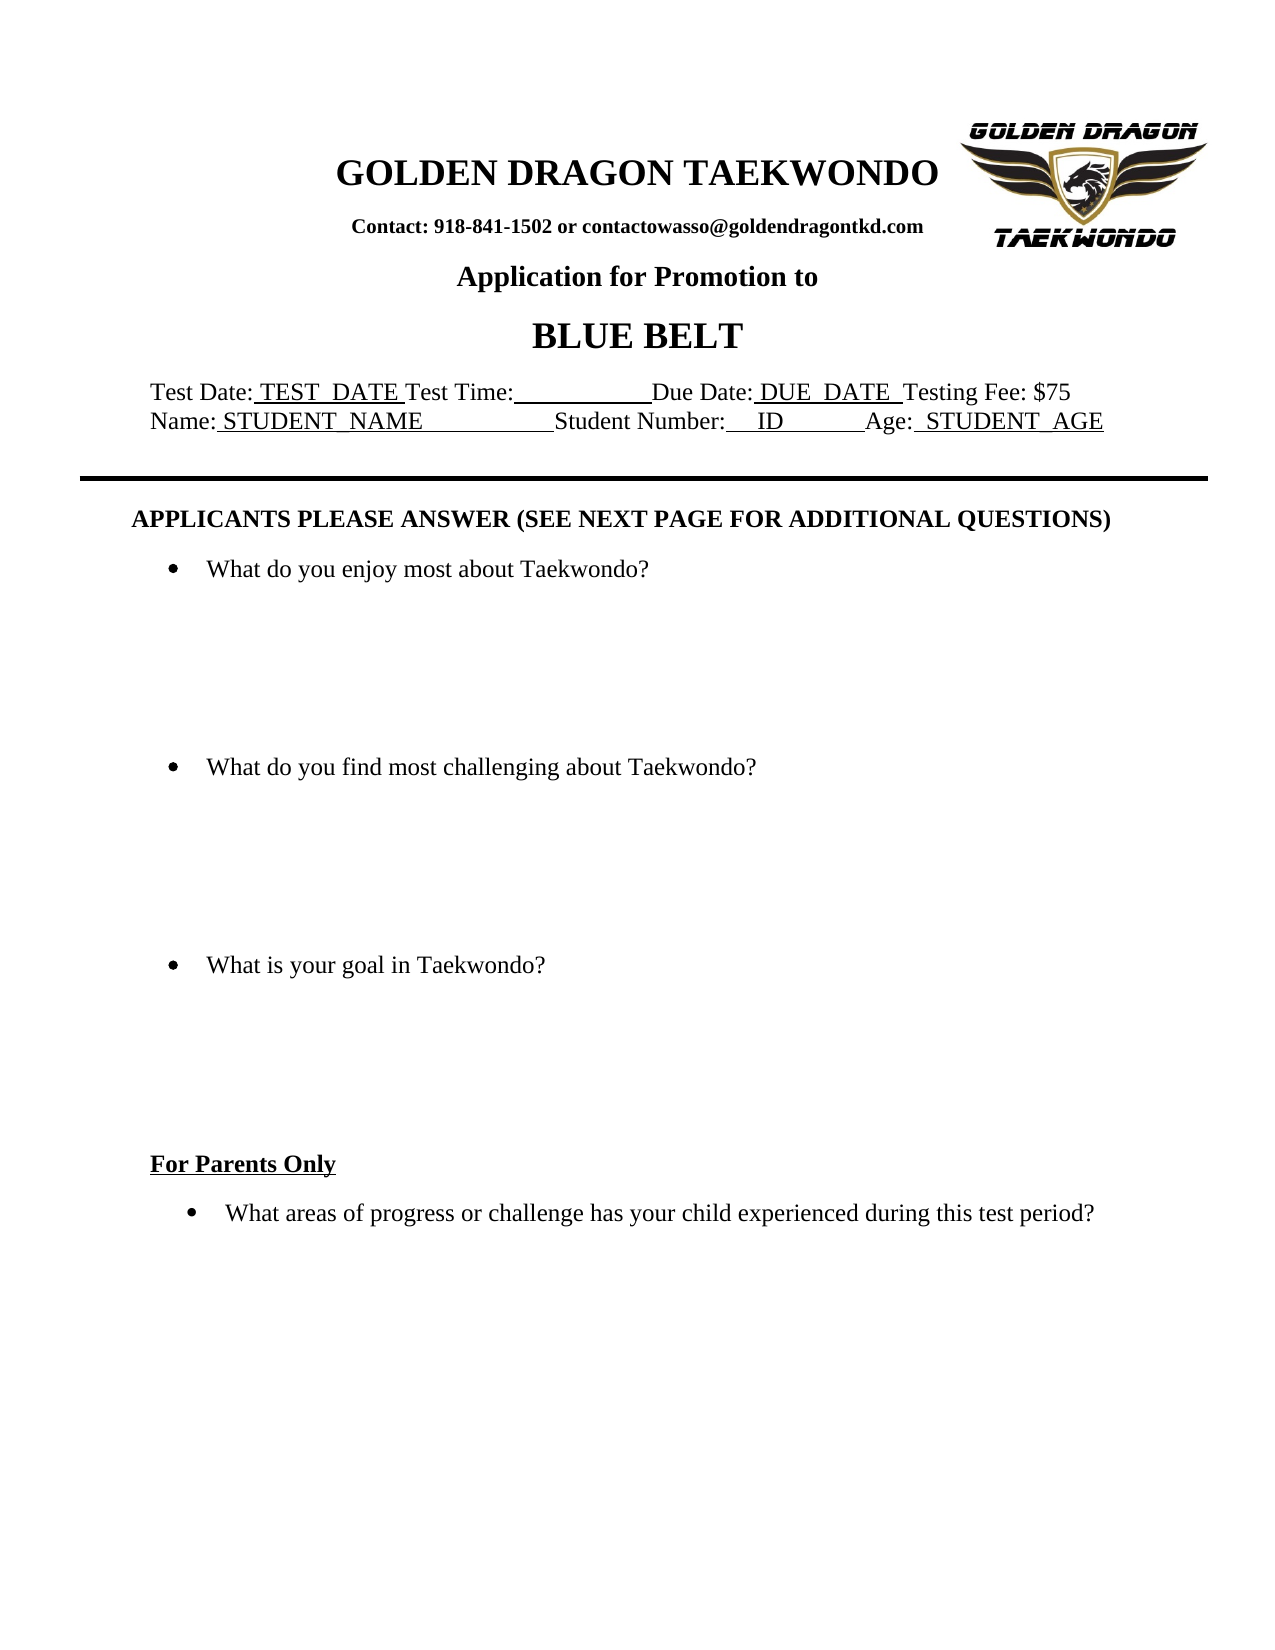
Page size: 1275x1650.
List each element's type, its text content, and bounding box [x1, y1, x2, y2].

list What is your goal in Taekwondo? [169, 951, 1144, 979]
list What areas of progress or challenge has your child experienced during this test period? [187, 1198, 1144, 1227]
text Test Date: TEST_DATE Test Time: Due Date: DUE_DATE Testing Fee: $75 [150, 377, 1125, 406]
text GOLDEN DRAGON TAEKWONDO [150, 150, 1125, 193]
text Application for Promotion to [150, 259, 1125, 292]
text APPLICANTS PLEASE ANSWER (SEE NEXT PAGE FOR ADDITIONAL QUESTIONS) [131, 504, 1144, 533]
list What do you enjoy most about Taekwondo? [169, 554, 1144, 583]
text Contact: 918-841-1502 or contactowasso@goldendragontkd.com [150, 214, 1125, 238]
text BLUE BELT [150, 313, 1125, 356]
text Name: STUDENT_NAME Student Number: ID Age: STUDENT_AGE [150, 406, 1125, 435]
picture [956, 117, 1212, 252]
text For Parents Only [150, 1149, 1144, 1178]
list What do you find most challenging about Taekwondo? [169, 752, 1144, 781]
